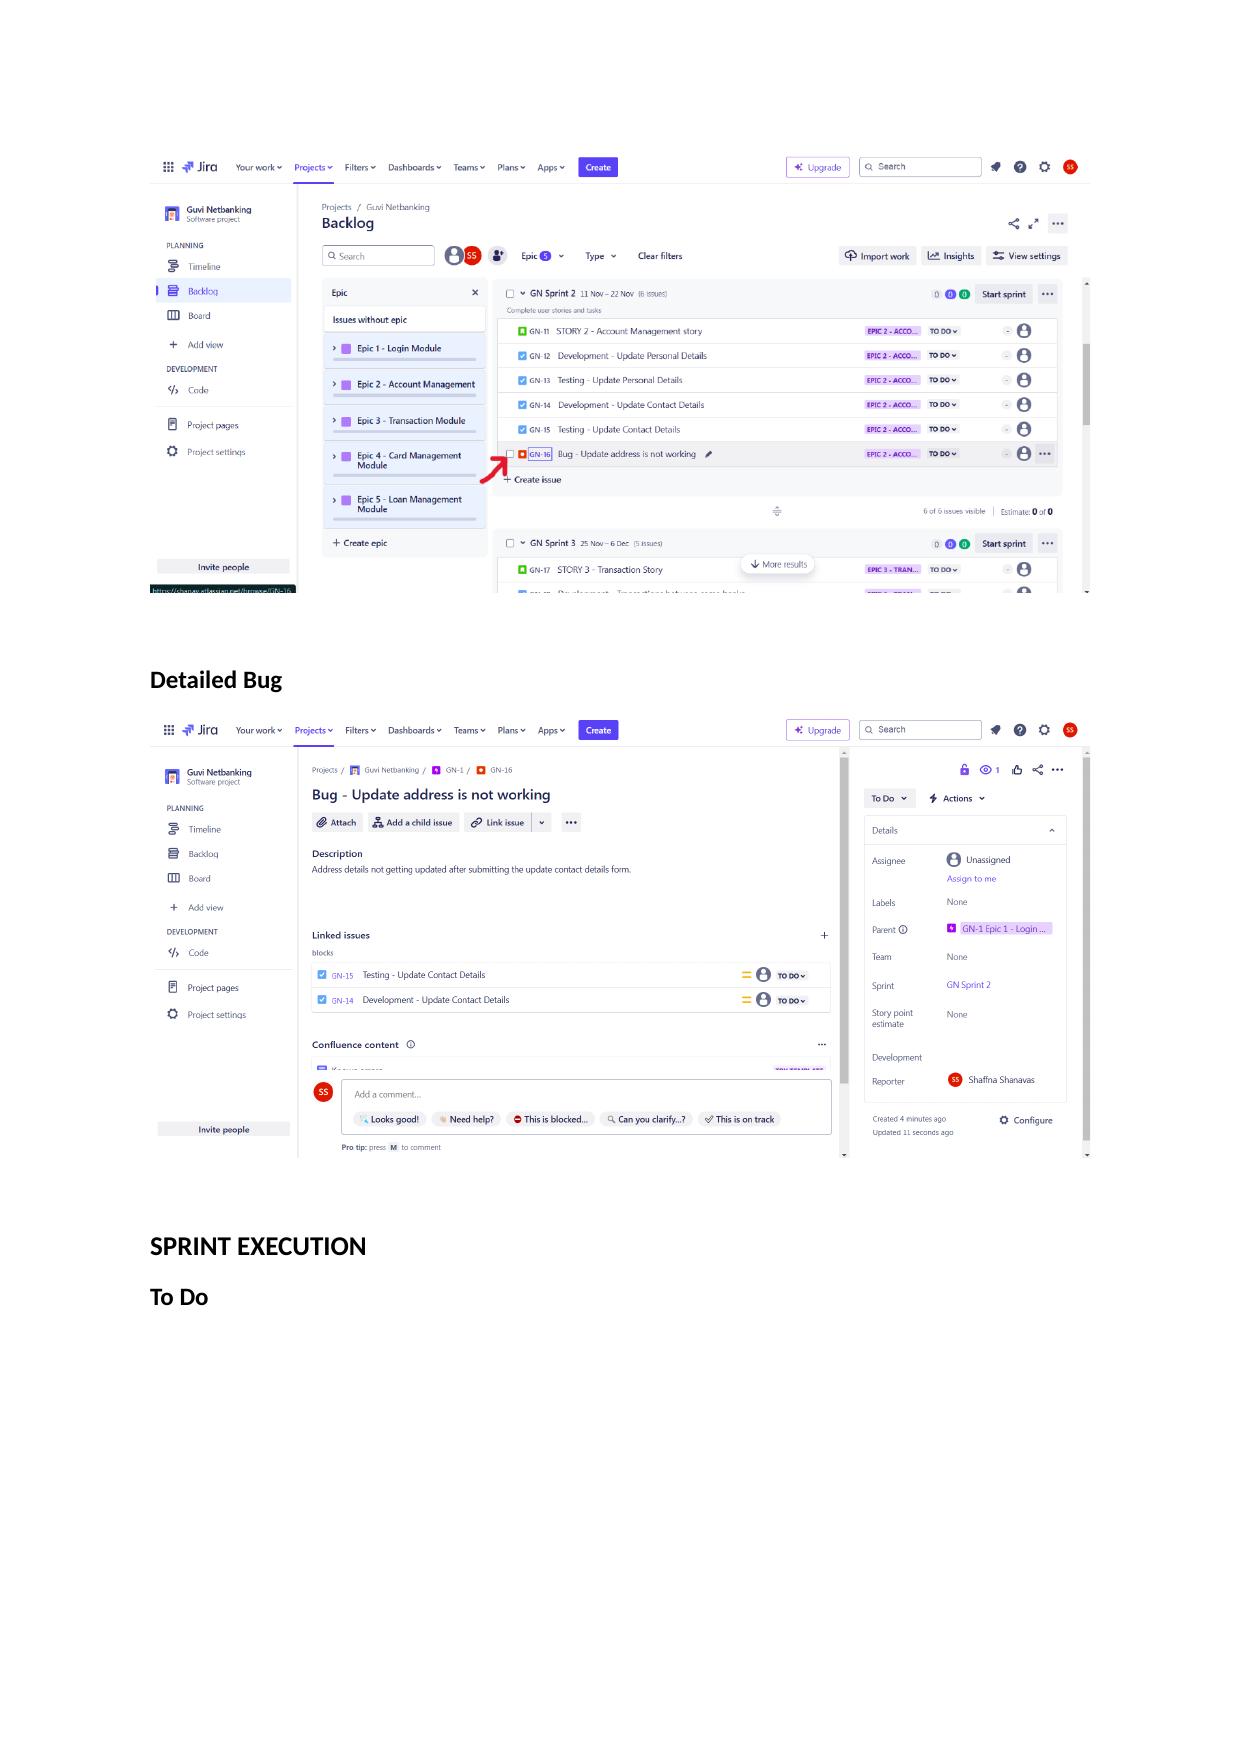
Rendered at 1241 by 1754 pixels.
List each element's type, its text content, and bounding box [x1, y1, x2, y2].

text Detailed Bug [150, 664, 1090, 694]
text To Do [150, 1281, 1090, 1312]
picture [150, 713, 1091, 1158]
text SPRINT EXECUTION [150, 1229, 1090, 1262]
picture [150, 150, 1091, 593]
